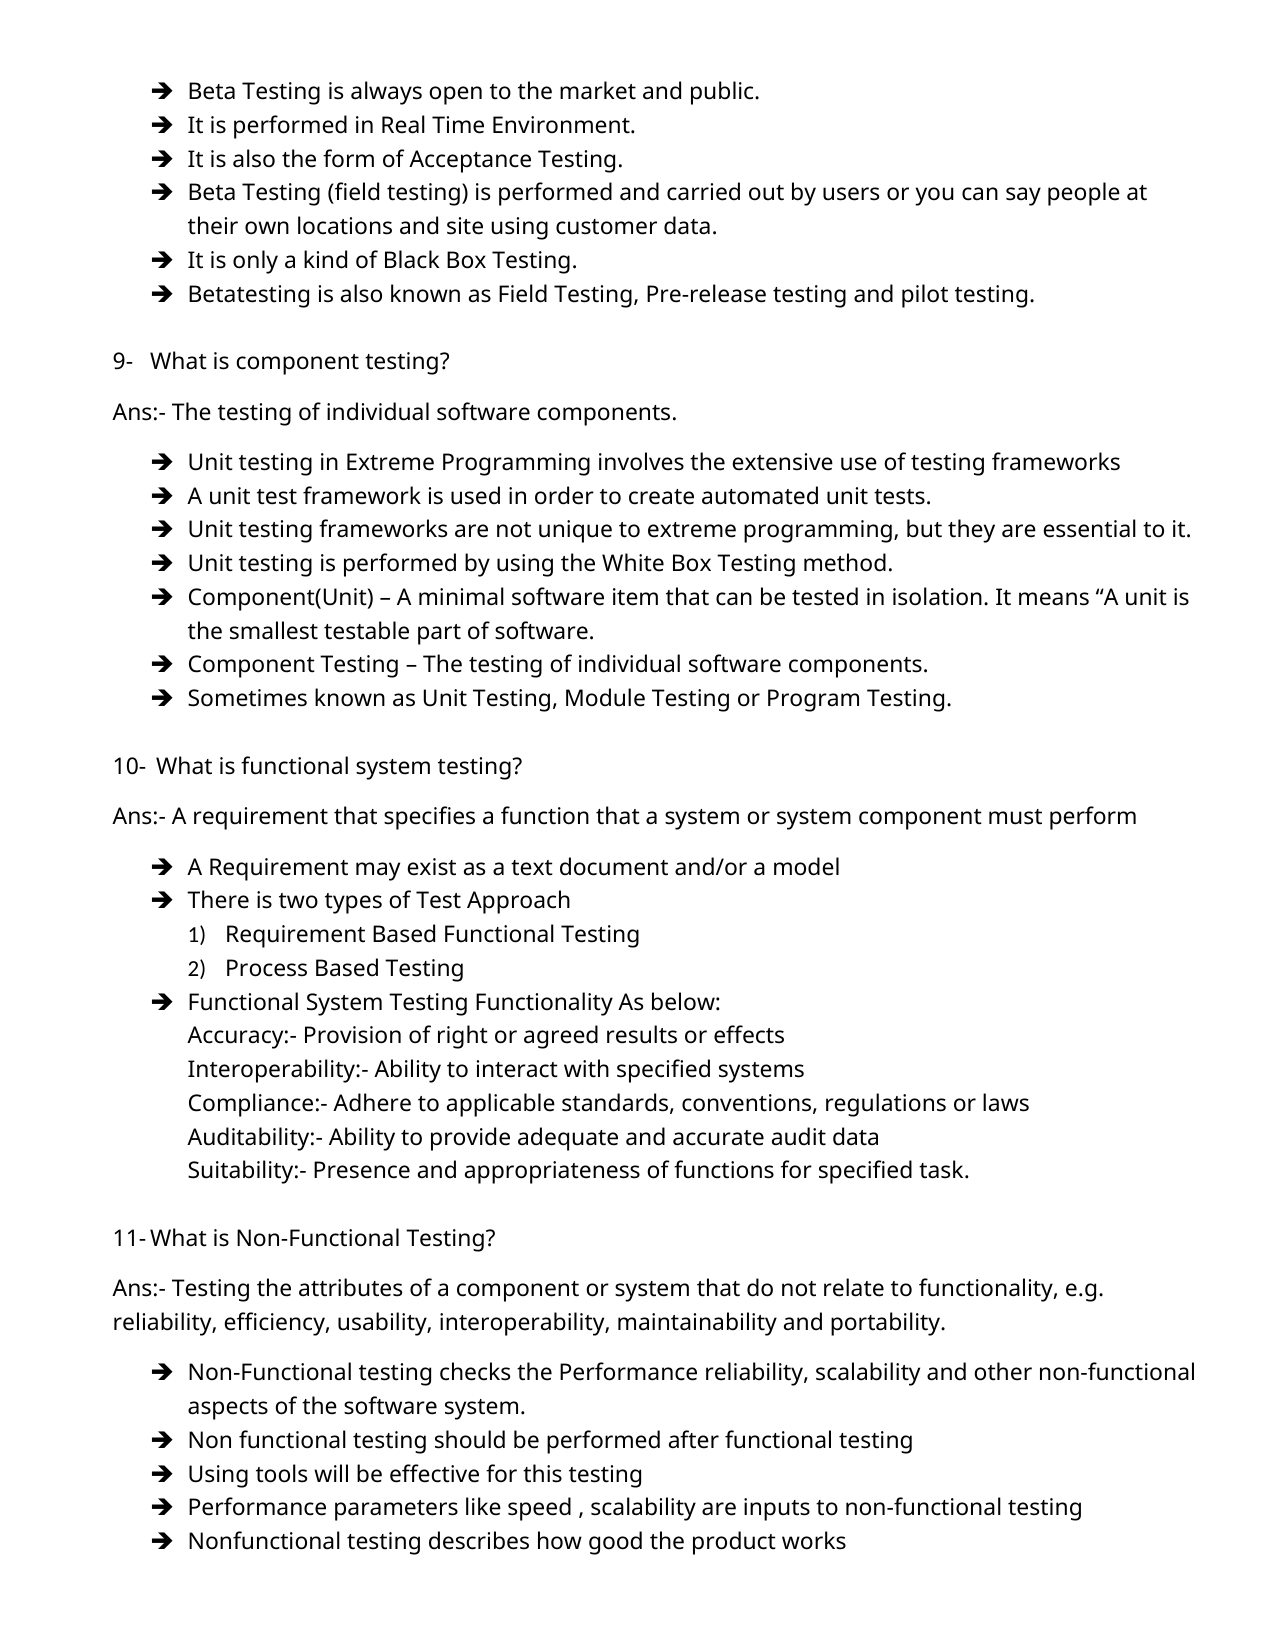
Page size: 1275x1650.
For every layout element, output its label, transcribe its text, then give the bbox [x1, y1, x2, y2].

list What is functional system testing? [112, 749, 1200, 781]
list Component Testing – The testing of individual software components. [150, 648, 1200, 679]
list A Requirement may exist as a text document and/or a model [150, 850, 1200, 882]
list Suitability:- Presence and appropriateness of functions for specified task. [187, 1154, 1200, 1185]
list What is component testing? [112, 345, 1200, 376]
text Ans:- The testing of individual software components. [112, 395, 1200, 427]
list There is two types of Test Approach [150, 884, 1200, 915]
list Functional System Testing Functionality As below: [150, 985, 1200, 1017]
list It is also the form of Acceptance Testing. [150, 142, 1200, 174]
list Betatesting is also known as Field Testing, Pre-release testing and pilot testing. [150, 277, 1200, 309]
list Using tools will be effective for this testing [150, 1457, 1200, 1489]
list Unit testing is performed by using the White Box Testing method. [150, 547, 1200, 578]
text Ans:- A requirement that specifies a function that a system or system component must perform [112, 800, 1200, 831]
list Compliance:- Adhere to applicable standards, conventions, regulations or laws [187, 1087, 1200, 1118]
list Auditability:- Ability to provide adequate and accurate audit data [187, 1120, 1200, 1152]
list It is only a kind of Black Box Testing. [150, 244, 1200, 275]
list Process Based Testing [187, 952, 1200, 983]
list Sometimes known as Unit Testing, Module Testing or Program Testing. [150, 682, 1200, 713]
list Non functional testing should be performed after functional testing [150, 1424, 1200, 1455]
list Requirement Based Functional Testing [187, 918, 1200, 949]
list What is Non-Functional Testing? [112, 1222, 1200, 1253]
list Interoperability:- Ability to interact with specified systems [187, 1053, 1200, 1084]
list Accuracy:- Provision of right or agreed results or effects [187, 1019, 1200, 1050]
text Ans:- Testing the attributes of a component or system that do not relate to functionality, e.g. reliability, efficiency, usability, interoperability, maintainability and portability. [112, 1272, 1200, 1337]
list Unit testing frameworks are not unique to extreme programming, but they are essential to it. [150, 513, 1200, 544]
list A unit test framework is used in order to create automated unit tests. [150, 479, 1200, 511]
list Performance parameters like speed , scalability are inputs to non-functional testing [150, 1491, 1200, 1522]
list Component(Unit) – A minimal software item that can be tested in isolation. It means “A unit is the smallest testable part of software. [150, 581, 1200, 646]
list Nonfunctional testing describes how good the product works [150, 1525, 1200, 1556]
list Beta Testing (field testing) is performed and carried out by users or you can say people at their own locations and site using customer data. [150, 176, 1200, 241]
list It is performed in Real Time Environment. [150, 109, 1200, 140]
list Unit testing in Extreme Programming involves the extensive use of testing frameworks [150, 446, 1200, 477]
list Non-Functional testing checks the Performance reliability, scalability and other non-functional aspects of the software system. [150, 1356, 1200, 1421]
list Beta Testing is always open to the market and public. [150, 75, 1200, 106]
